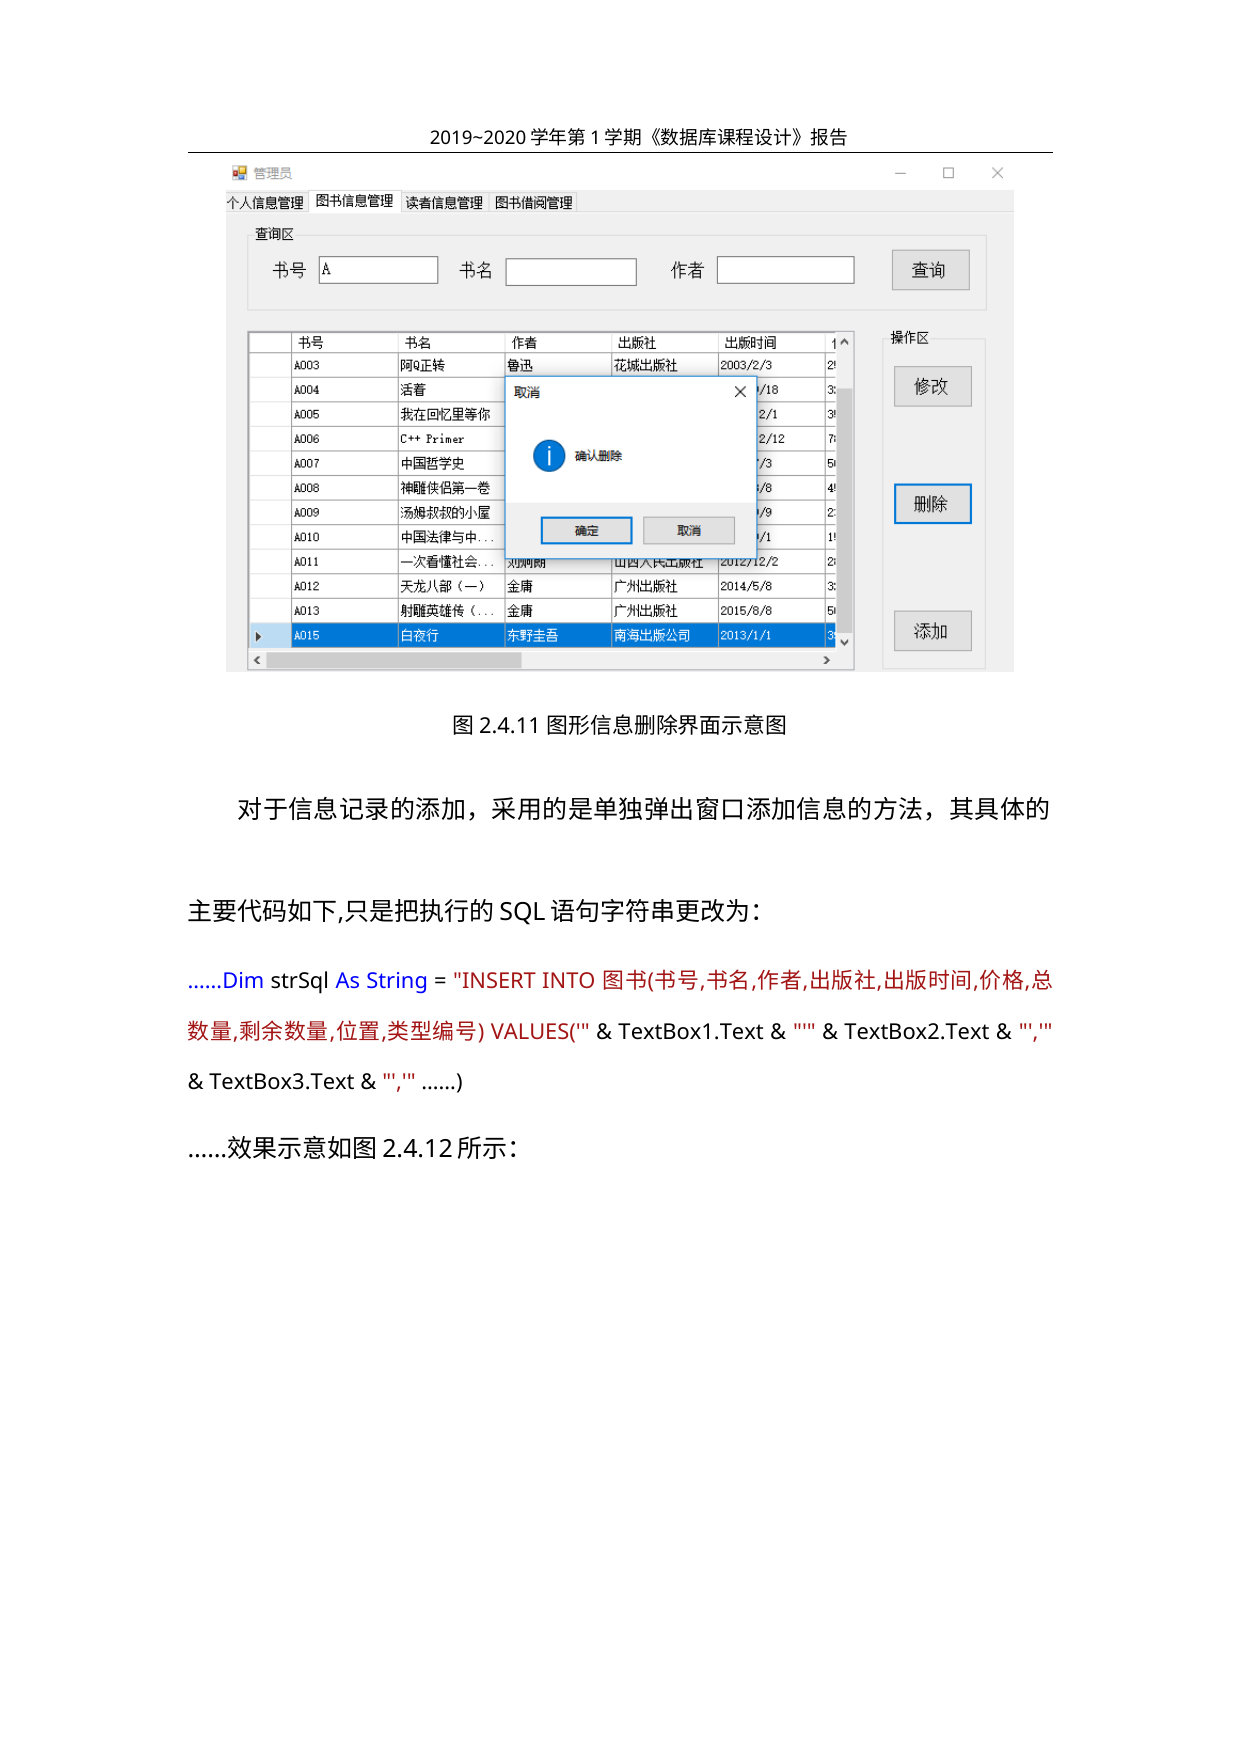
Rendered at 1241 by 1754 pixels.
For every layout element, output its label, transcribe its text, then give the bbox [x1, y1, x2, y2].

text 对于信息记录的添加，采用的是单独弹出窗口添加信息的方法，其具体的主要代码如下,只是把执行的SQL语句字符串更改为： [187, 774, 1053, 944]
text ……Dim strSql As String = "INSERT INTO 图书(书号,书名,作者,出版社,出版时间,价格,总数量,剩余数量,位置,类型编号) VALUES('" & TextBox1.Text & "'" & TextBox2.Text & "','" & TextBox3.Text & "','" ……) [187, 962, 1053, 1098]
text 图2.4.11 图形信息删除界面示意图 [187, 707, 1053, 741]
picture [226, 163, 1015, 672]
text ……效果示意如图2.4.12所示： [187, 1112, 1053, 1180]
